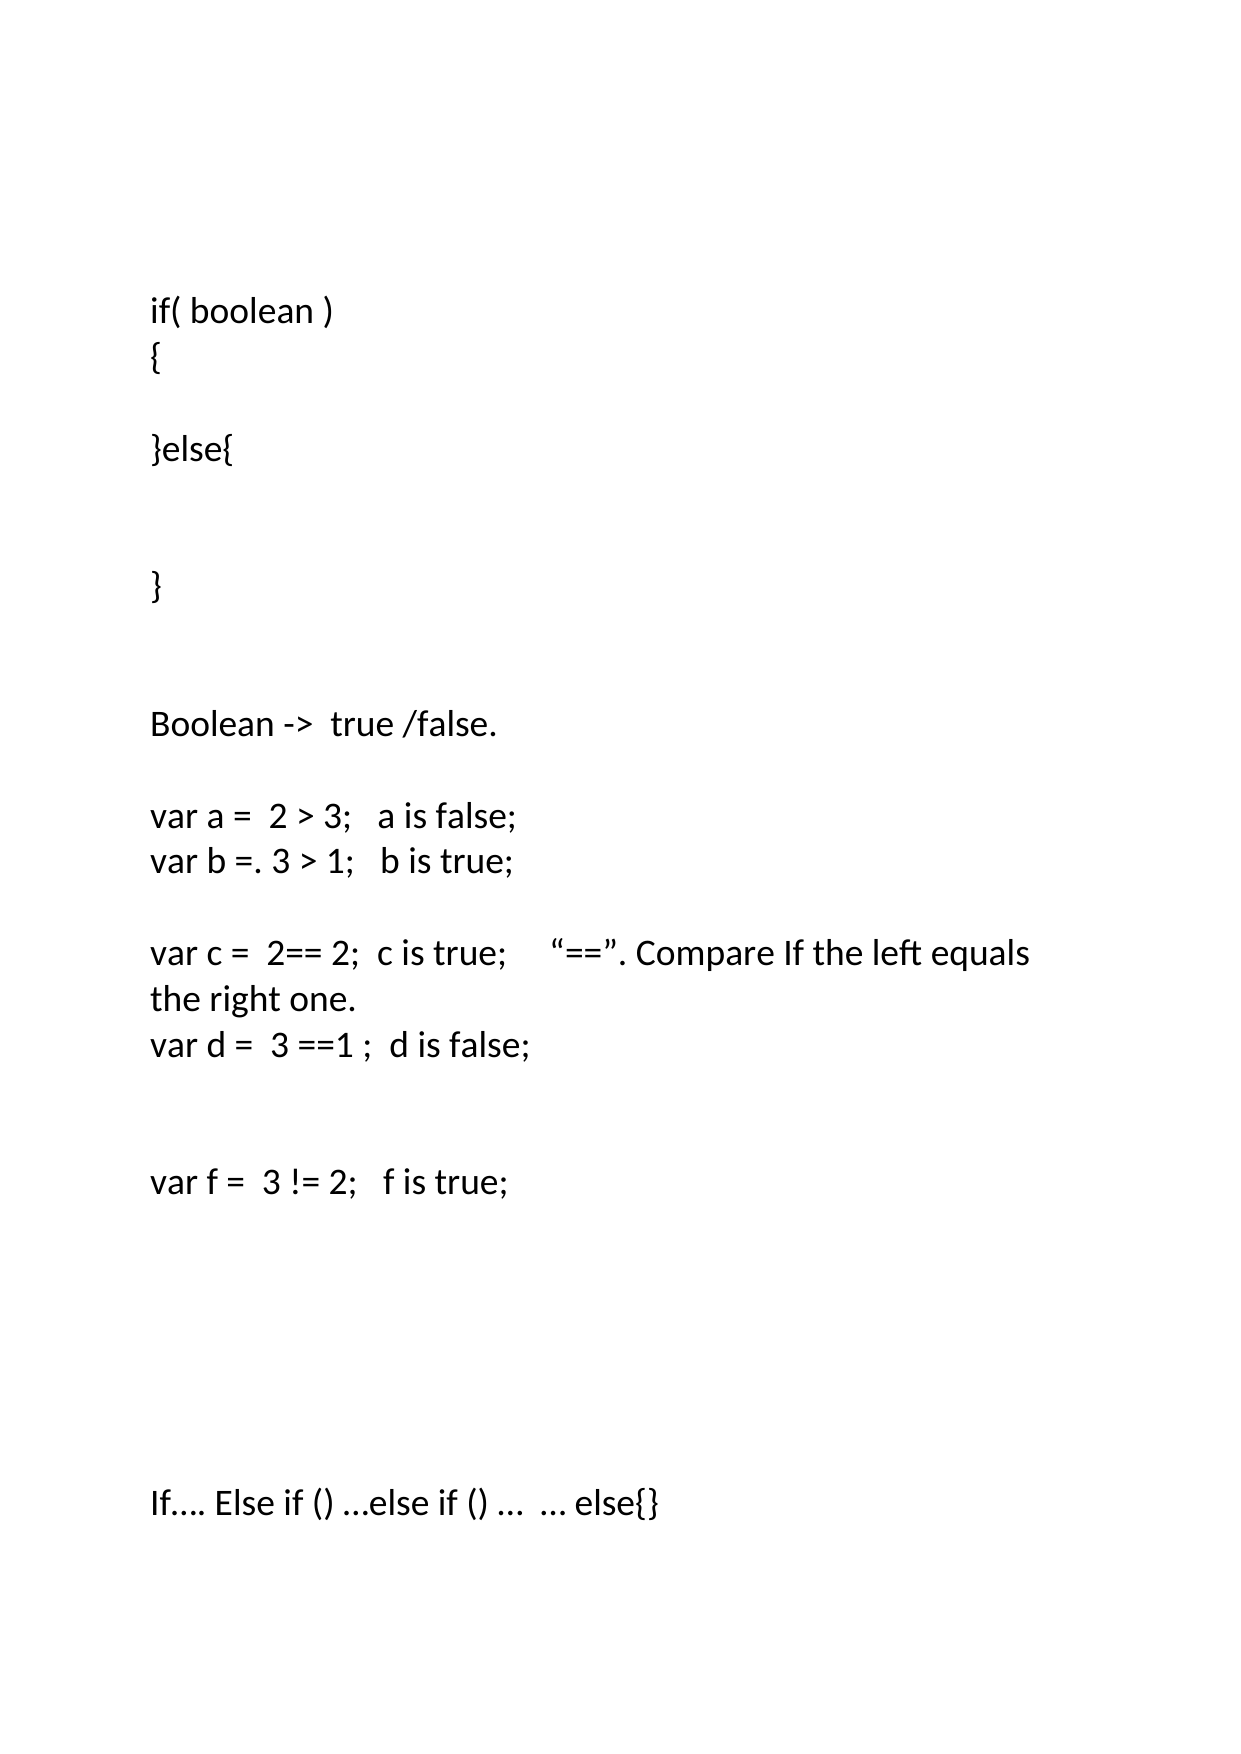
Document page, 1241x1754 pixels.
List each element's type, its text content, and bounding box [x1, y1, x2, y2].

text Boolean -> true /false. [150, 700, 1090, 746]
text var d = 3 ==1 ; d is false; [150, 1021, 1090, 1067]
text }else{ [150, 425, 1090, 471]
text if( boolean ) [150, 287, 1090, 333]
text var b =. 3 > 1; b is true; [150, 837, 1090, 883]
text { [150, 333, 1090, 379]
text var a = 2 > 3; a is false; [150, 792, 1090, 837]
text } [150, 562, 1090, 608]
text var c = 2== 2; c is true; “==”. Compare If the left equals the right one. [150, 929, 1090, 1021]
text If…. Else if () …else if () … … else{} [150, 1479, 1090, 1525]
text var f = 3 != 2; f is true; [150, 1158, 1090, 1204]
